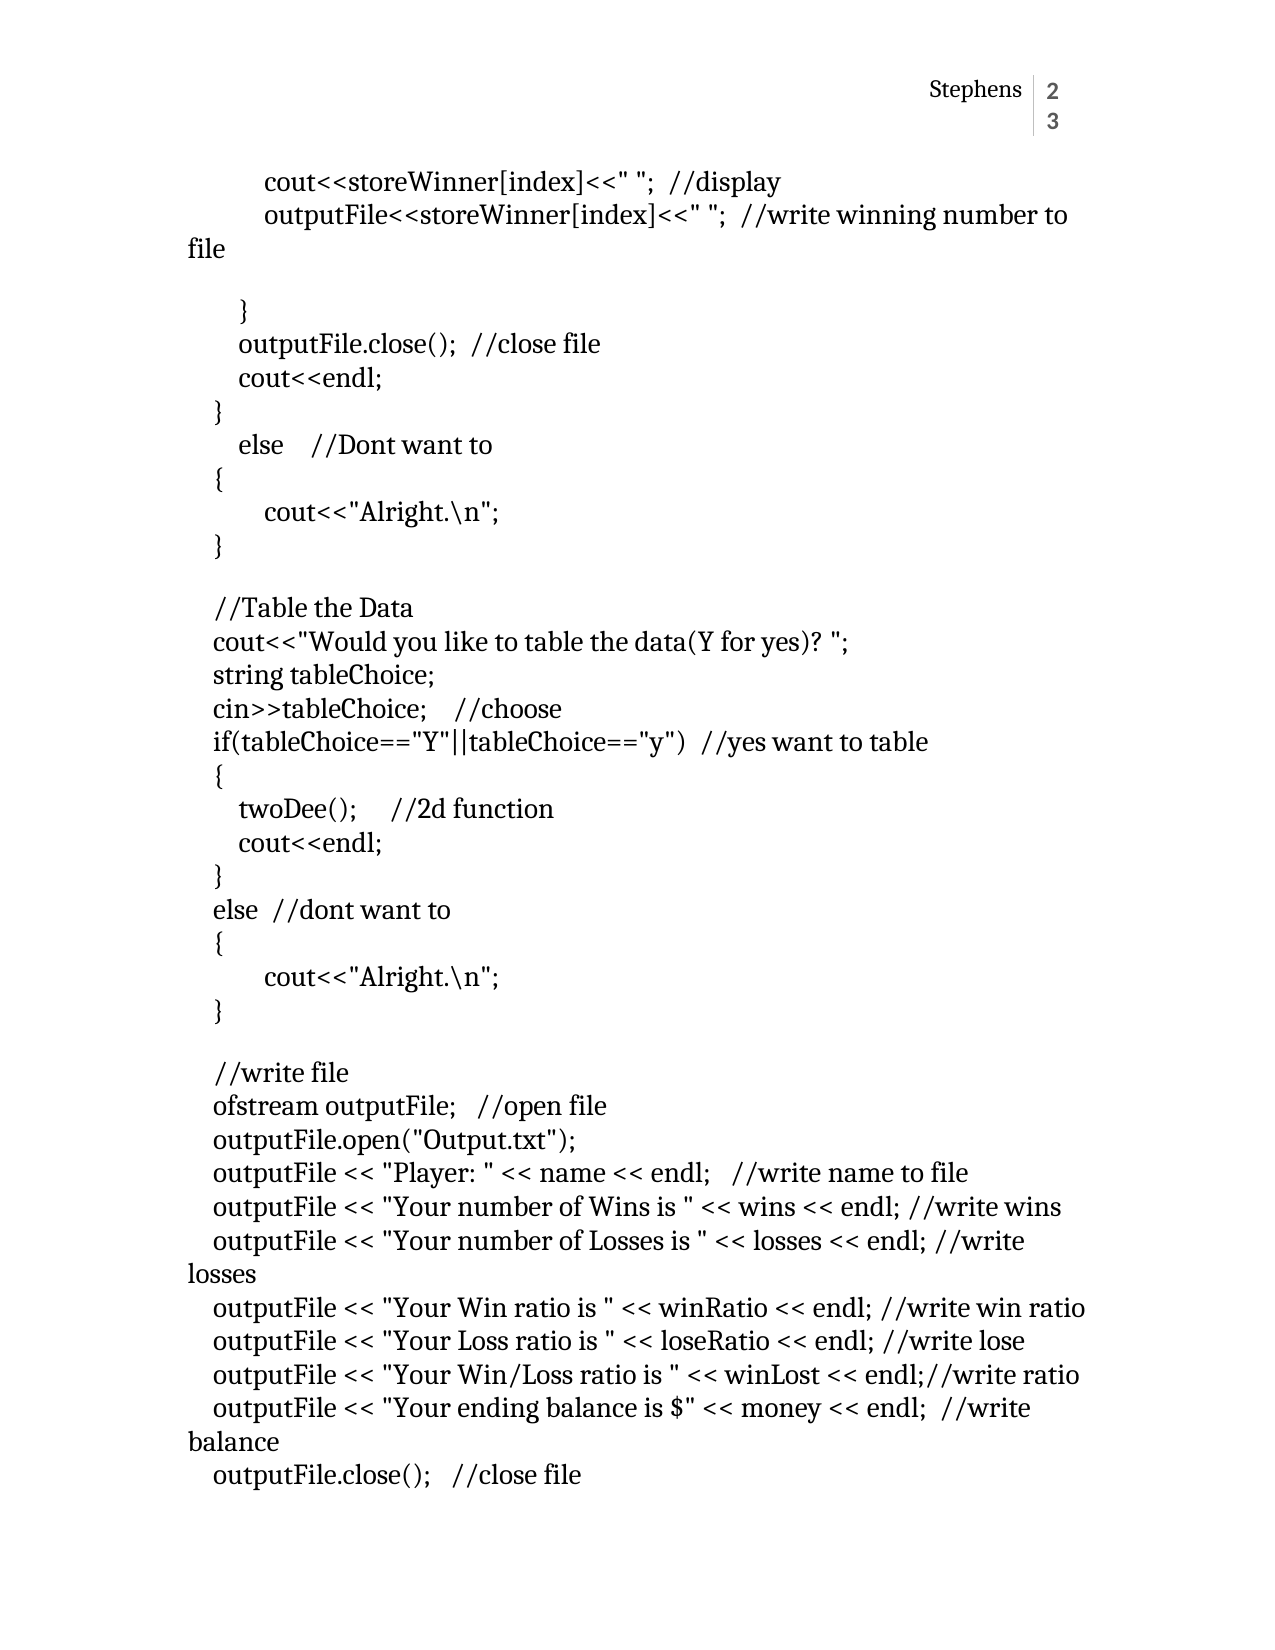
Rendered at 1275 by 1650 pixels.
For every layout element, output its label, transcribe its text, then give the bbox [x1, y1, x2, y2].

text cin>>tableChoice; //choose [187, 692, 1087, 725]
text outputFile.close(); //close file [187, 1458, 1087, 1492]
text { [187, 462, 1087, 495]
text outputFile << "Your ending balance is $" << money << endl; //write balance [187, 1391, 1087, 1458]
text twoDee(); //2d function [187, 792, 1087, 826]
text } [187, 994, 1087, 1027]
text outputFile.close(); //close file [187, 328, 1087, 361]
text { [187, 759, 1087, 792]
text } [187, 859, 1087, 893]
text } [187, 529, 1087, 562]
text cout<<endl; [187, 826, 1087, 859]
text cout<<"Alright.\n"; [187, 960, 1087, 994]
text //write file [187, 1056, 1087, 1089]
text outputFile << "Your number of Wins is " << wins << endl; //write wins [187, 1190, 1087, 1224]
text ofstream outputFile; //open file [187, 1089, 1087, 1123]
text cout<<"Alright.\n"; [187, 495, 1087, 529]
text outputFile<<storeWinner[index]<<" "; //write winning number to file [187, 198, 1087, 265]
text string tableChoice; [187, 658, 1087, 692]
text cout<<"Would you like to table the data(Y for yes)? "; [187, 625, 1087, 658]
text outputFile.open("Output.txt"); [187, 1123, 1087, 1157]
text outputFile << "Your Win/Loss ratio is " << winLost << endl;//write ratio [187, 1358, 1087, 1391]
text outputFile << "Your number of Losses is " << losses << endl; //write losses [187, 1224, 1087, 1291]
text outputFile << "Your Win ratio is " << winRatio << endl; //write win ratio [187, 1291, 1087, 1324]
text else //dont want to [187, 893, 1087, 927]
text cout<<storeWinner[index]<<" "; //display [187, 165, 1087, 198]
text //Table the Data [187, 591, 1087, 625]
text outputFile << "Player: " << name << endl; //write name to file [187, 1157, 1087, 1190]
text cout<<endl; [187, 361, 1087, 395]
text } [187, 294, 1087, 328]
text { [187, 927, 1087, 960]
text } [187, 395, 1087, 428]
text outputFile << "Your Loss ratio is " << loseRatio << endl; //write lose [187, 1324, 1087, 1358]
text if(tableChoice=="Y"||tableChoice=="y") //yes want to table [187, 725, 1087, 759]
text else //Dont want to [187, 428, 1087, 462]
